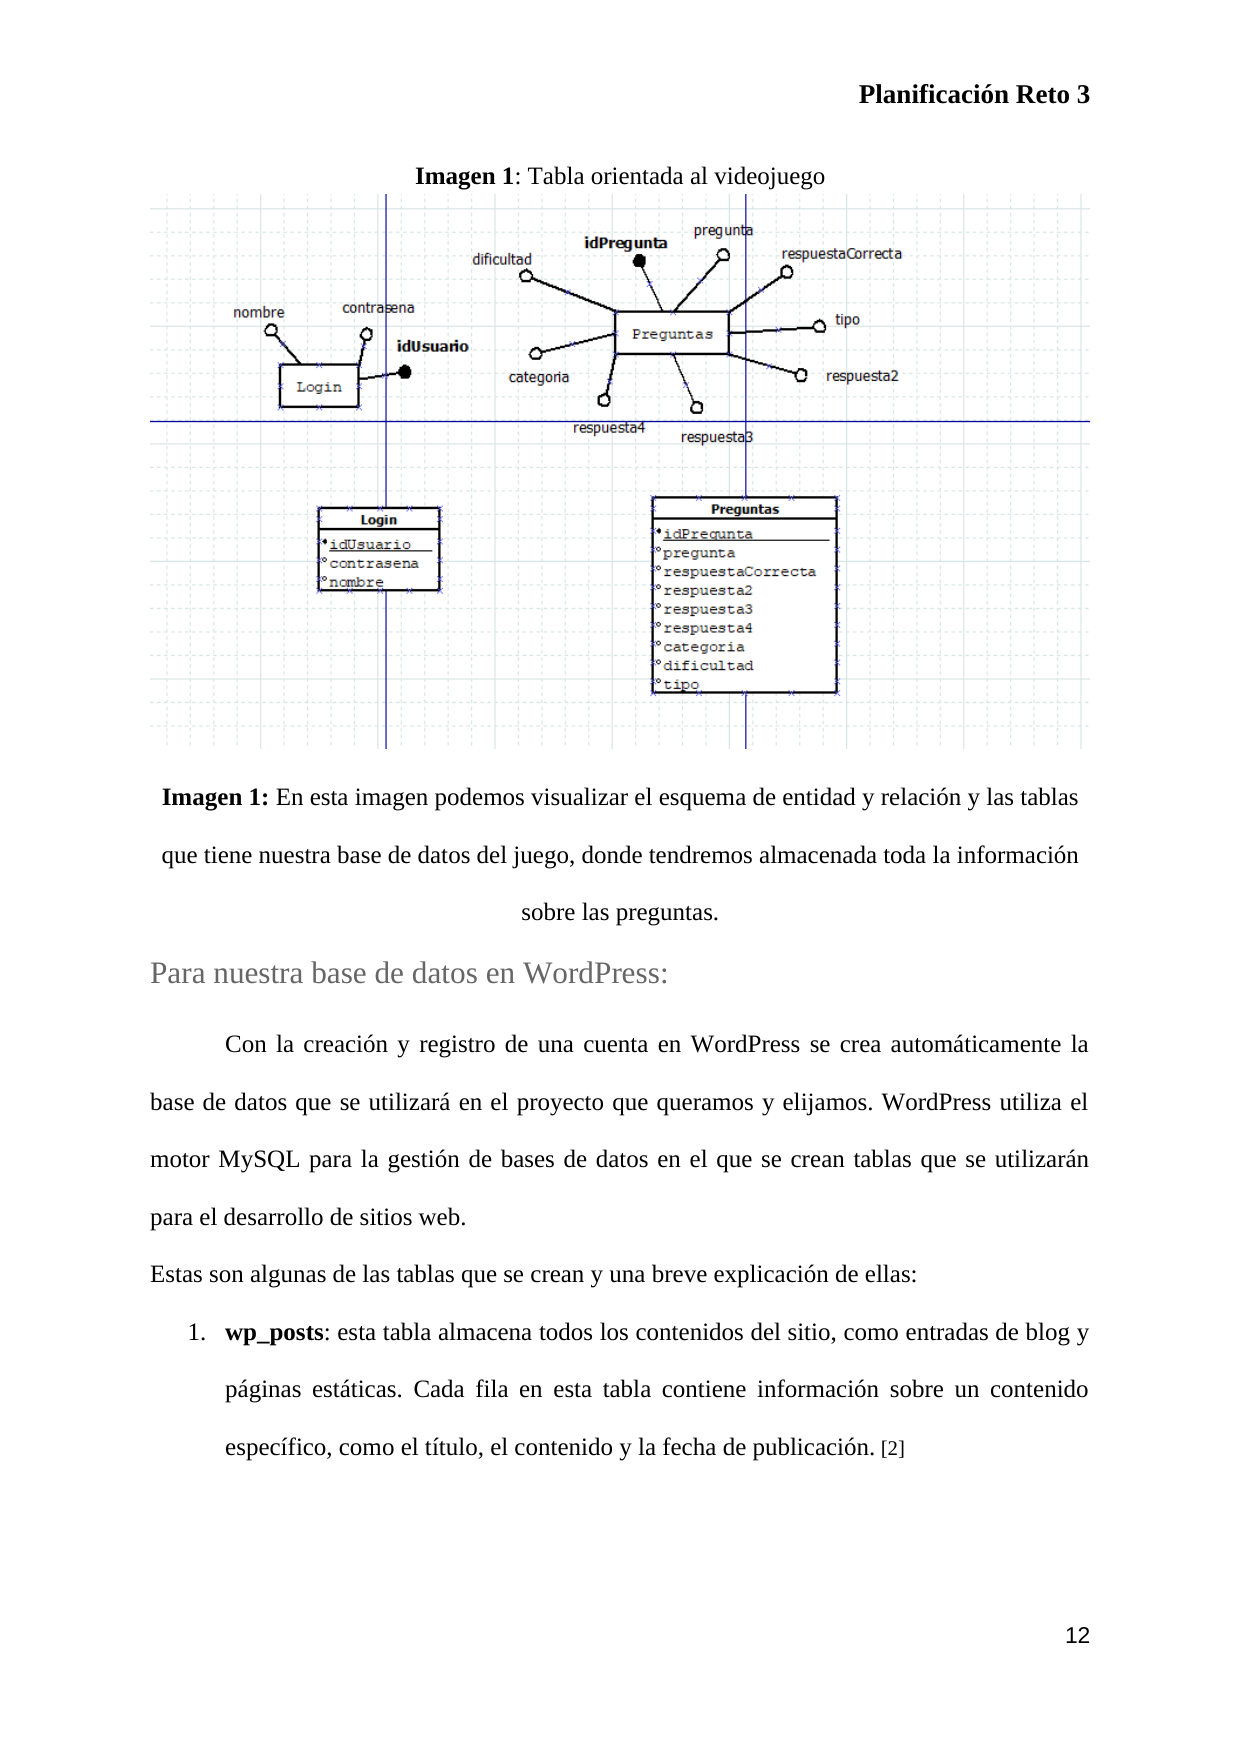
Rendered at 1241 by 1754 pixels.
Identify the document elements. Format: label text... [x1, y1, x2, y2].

picture [150, 194, 1091, 749]
text Imagen 1: En esta imagen podemos visualizar el esquema de entidad y relación y las tablas que tiene nuestra base de datos del juego, donde tendremos almacenada toda la información sobre las preguntas. [150, 782, 1090, 926]
text Estas son algunas de las tablas que se crean y una breve explicación de ellas: [150, 1259, 1090, 1288]
text Imagen 1: Tabla orientada al videojuego [150, 161, 1090, 190]
list wp_posts: esta tabla almacena todos los contenidos del sitio, como entradas de blog y páginas estáticas. Cada fila en esta tabla contiene información sobre un contenido específico, como el título, el contenido y la fecha de publicación. [2] [187, 1317, 1090, 1461]
subtitle Para nuestra base de datos en WordPress: [150, 955, 1090, 991]
text Con la creación y registro de una cuenta en WordPress se crea automáticamente la base de datos que se utilizará en el proyecto que queramos y elijamos. WordPress utiliza el motor MySQL para la gestión de bases de datos en el que se crean tablas que se utilizarán para el desarrollo de sitios web. [150, 1029, 1090, 1231]
